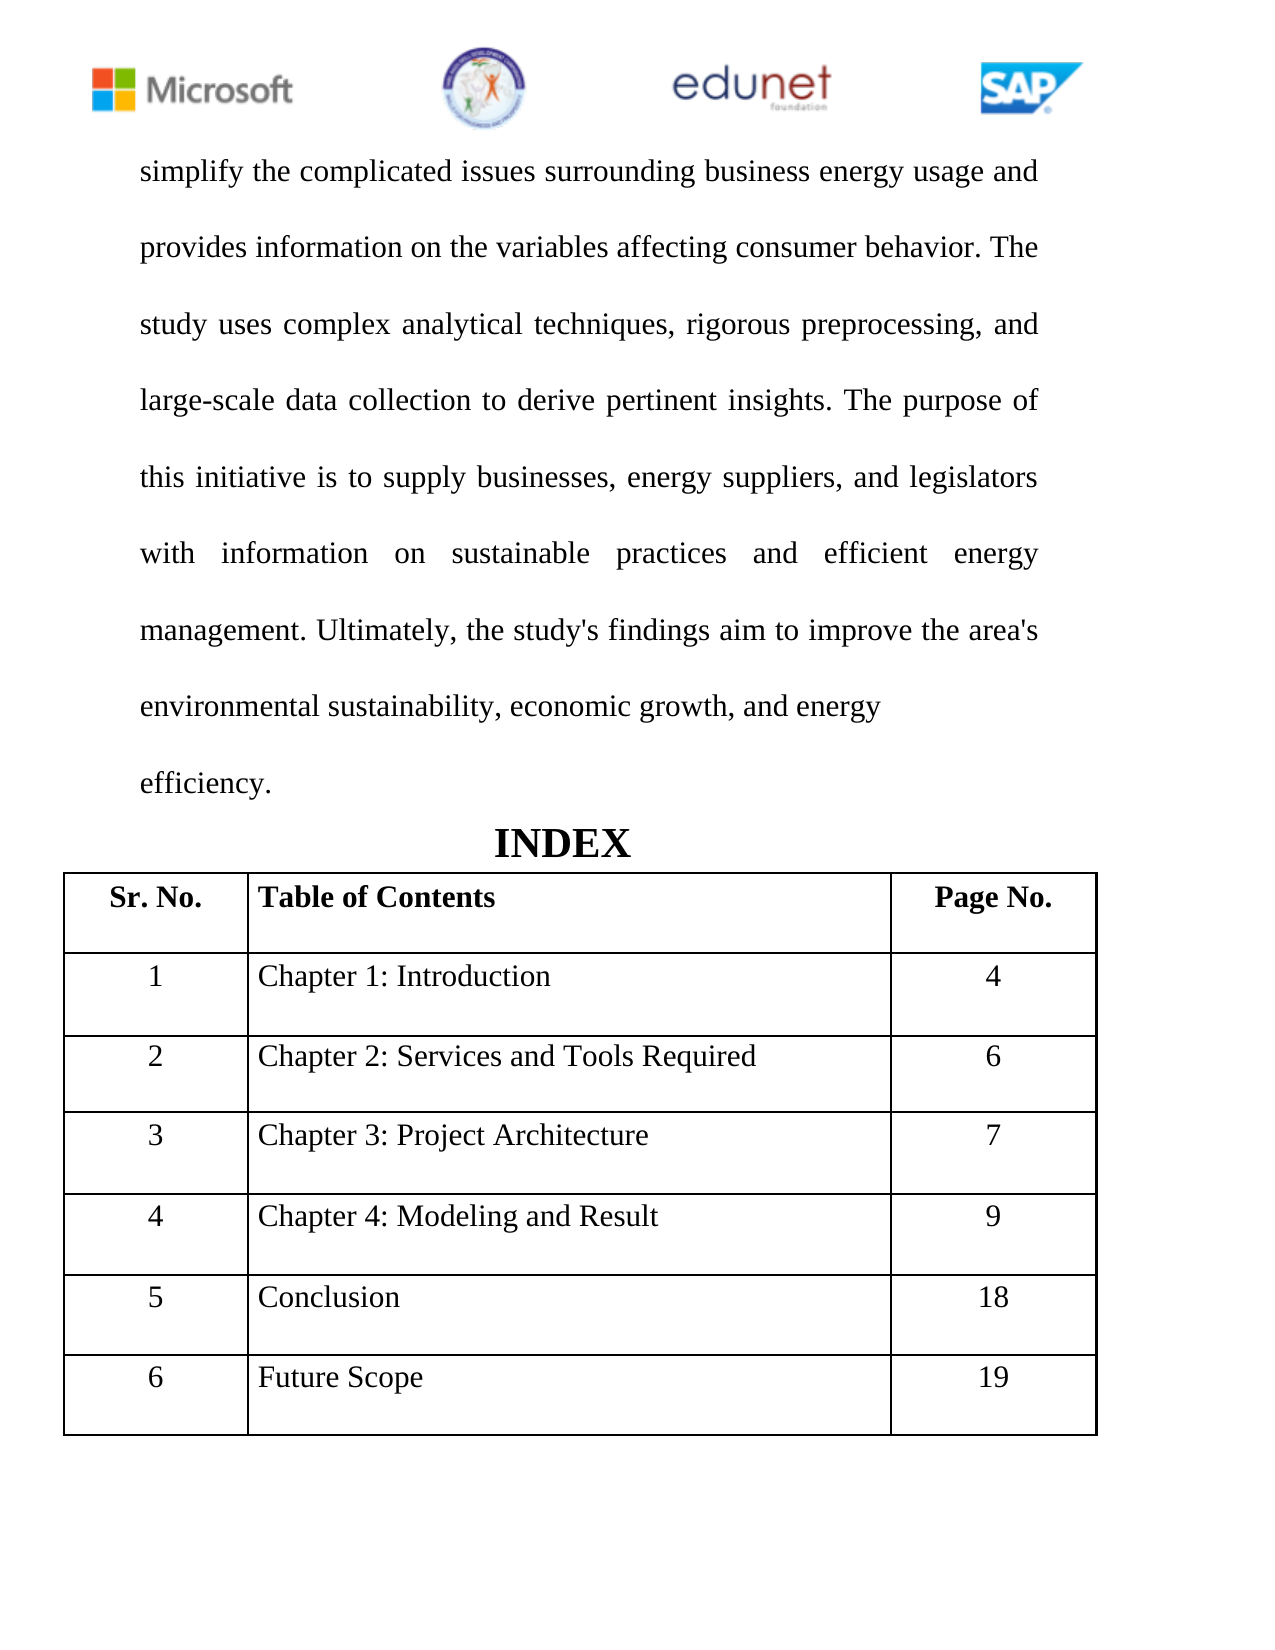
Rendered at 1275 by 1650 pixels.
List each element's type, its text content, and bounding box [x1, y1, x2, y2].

table_cell 2 [65, 1037, 247, 1111]
table_header Sr. No. [65, 874, 247, 952]
table_cell Conclusion [249, 1276, 890, 1354]
table_cell Chapter 4: Modeling and Result [249, 1195, 890, 1274]
subtitle INDEX [494, 818, 1039, 867]
table_cell 1 [65, 954, 247, 1034]
table_cell 6 [65, 1356, 247, 1434]
table_cell 3 [65, 1113, 247, 1193]
table_cell 7 [892, 1113, 1095, 1193]
picture [88, 45, 1085, 131]
table_cell 19 [892, 1356, 1095, 1434]
table_cell Future Scope [249, 1356, 890, 1434]
table_cell Chapter 1: Introduction [249, 954, 890, 1034]
table_cell 6 [892, 1037, 1095, 1111]
table_cell 9 [892, 1195, 1095, 1274]
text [139, 152, 1039, 723]
table_header Page No. [892, 874, 1095, 952]
table_header Table of Contents [249, 874, 890, 952]
table_cell 18 [892, 1276, 1095, 1354]
table_cell 4 [892, 954, 1095, 1034]
table_cell Chapter 2: Services and Tools Required [249, 1037, 890, 1111]
table_cell 4 [65, 1195, 247, 1274]
table_cell 5 [65, 1276, 247, 1354]
table_cell Chapter 3: Project Architecture [249, 1113, 890, 1193]
text efficiency. [139, 764, 1039, 800]
